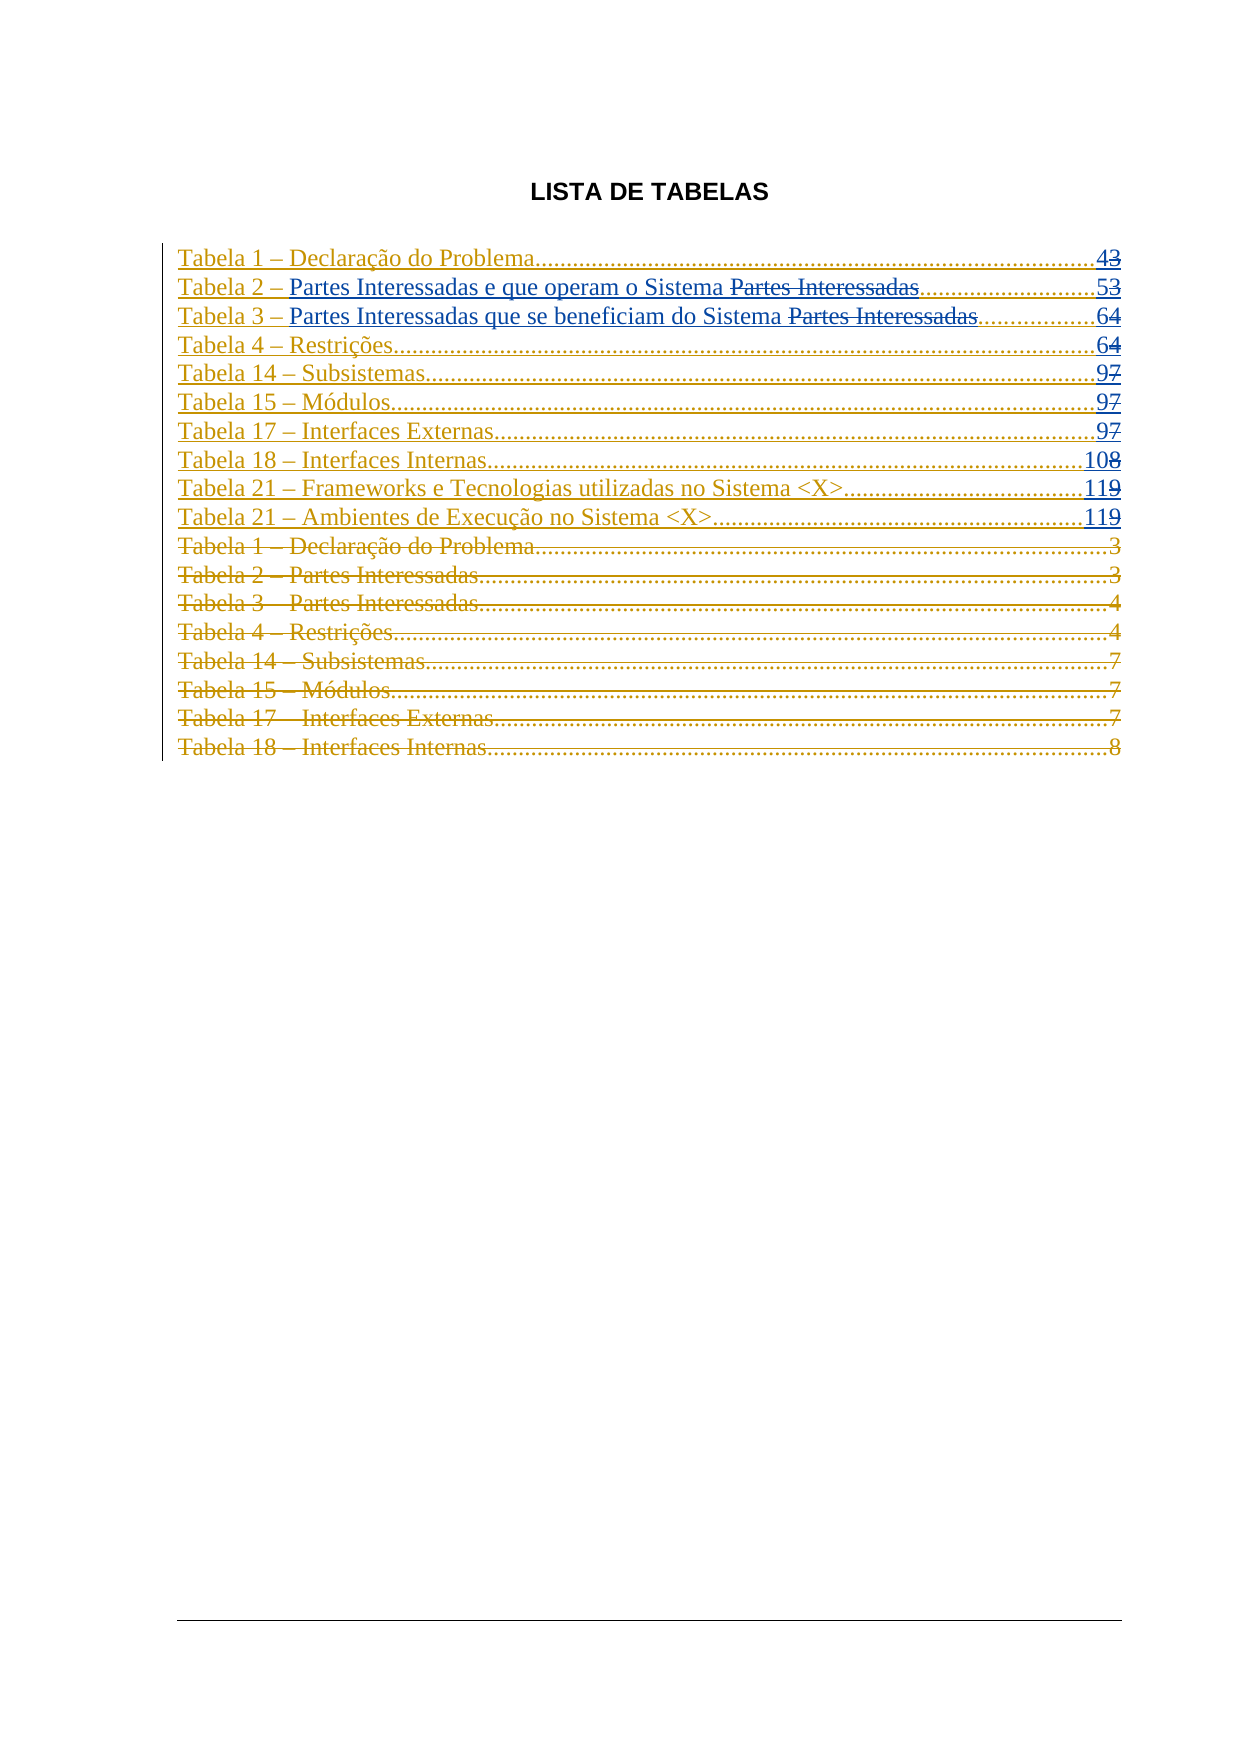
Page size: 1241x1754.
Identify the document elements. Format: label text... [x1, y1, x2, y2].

title LISTA DE TABELAS [177, 177, 1122, 206]
